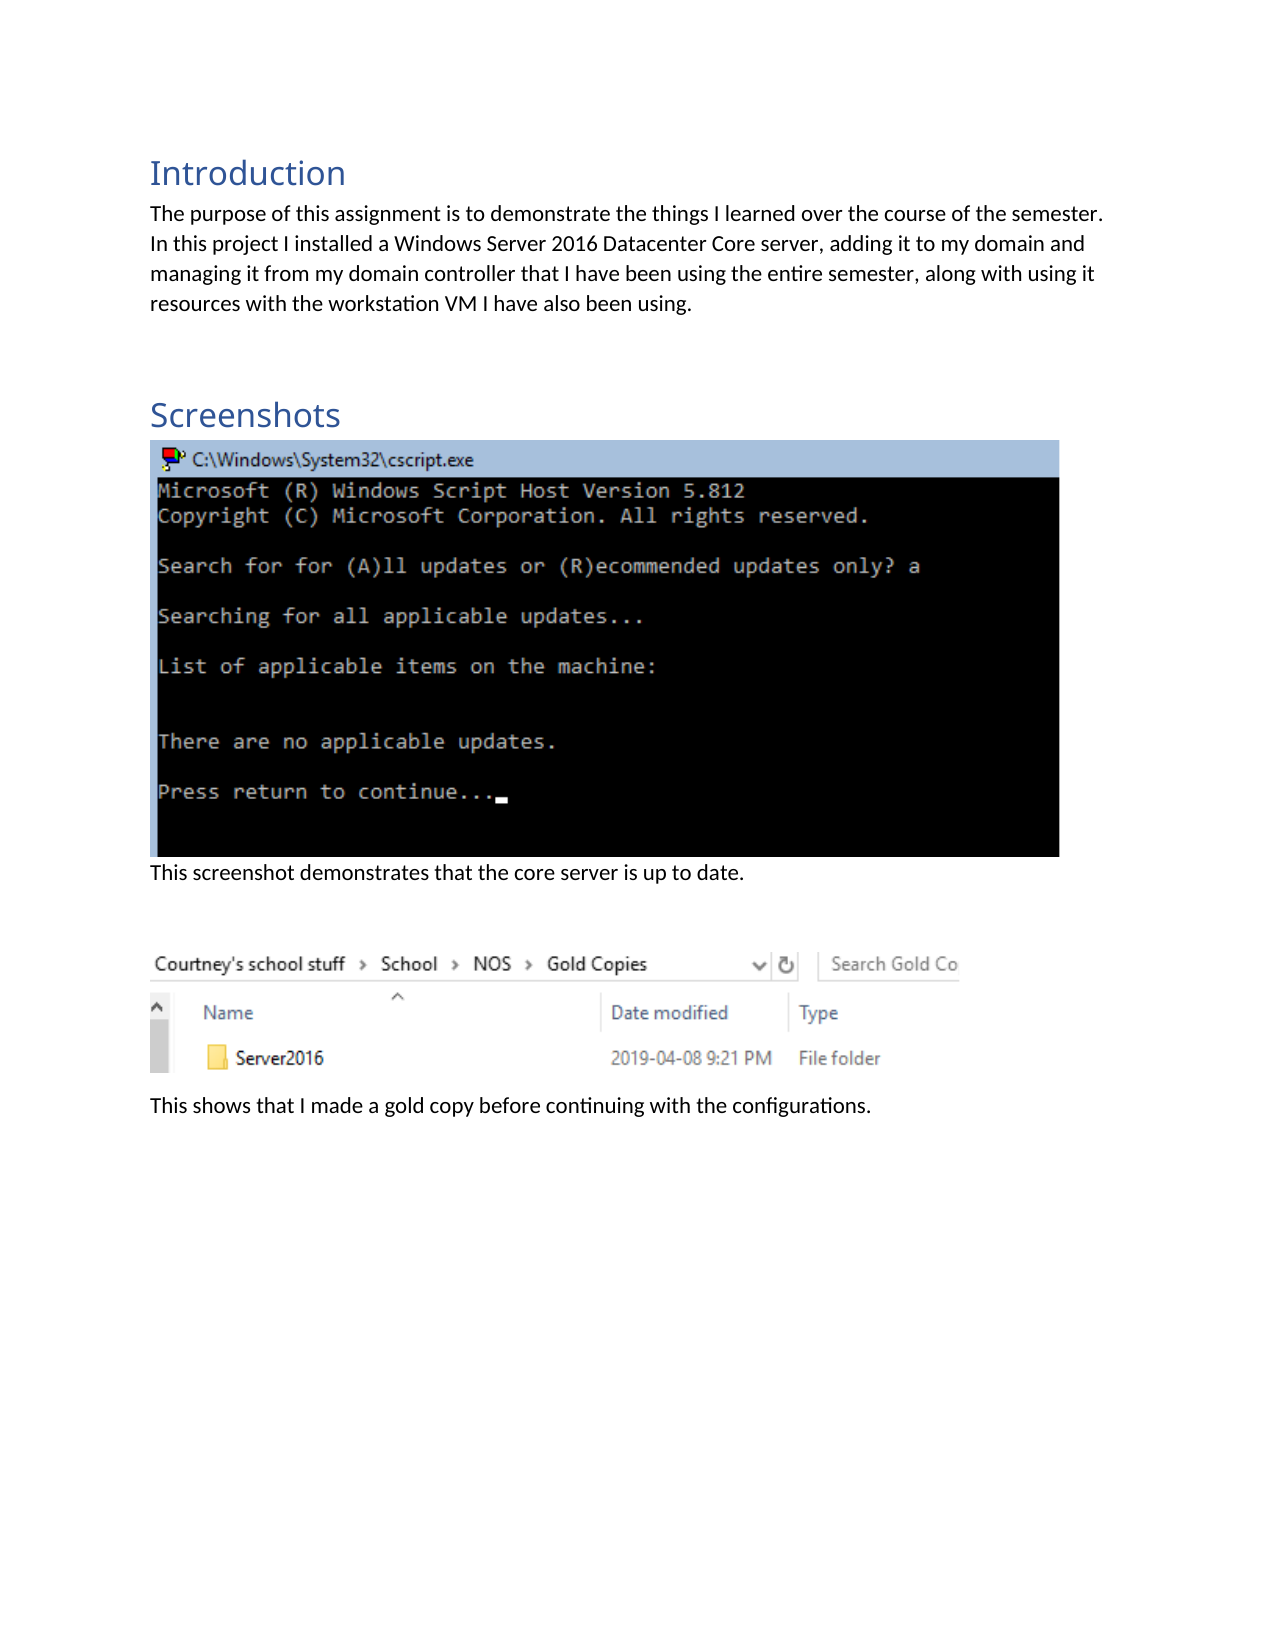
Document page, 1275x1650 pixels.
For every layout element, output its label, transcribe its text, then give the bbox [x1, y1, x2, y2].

subtitle Screenshots [150, 392, 1125, 437]
picture [150, 440, 1060, 857]
picture [150, 952, 960, 1073]
text This shows that I made a gold copy before continuing with the configurations. [150, 1091, 1125, 1119]
subtitle Introduction [150, 150, 1125, 195]
text The purpose of this assignment is to demonstrate the things I learned over the course of the semester. In this project I installed a Windows Server 2016 Datacenter Core server, adding it to my domain and managing it from my domain controller that I have been using the entire semester, along with using it resources with the workstation VM I have also been using. [150, 199, 1125, 318]
